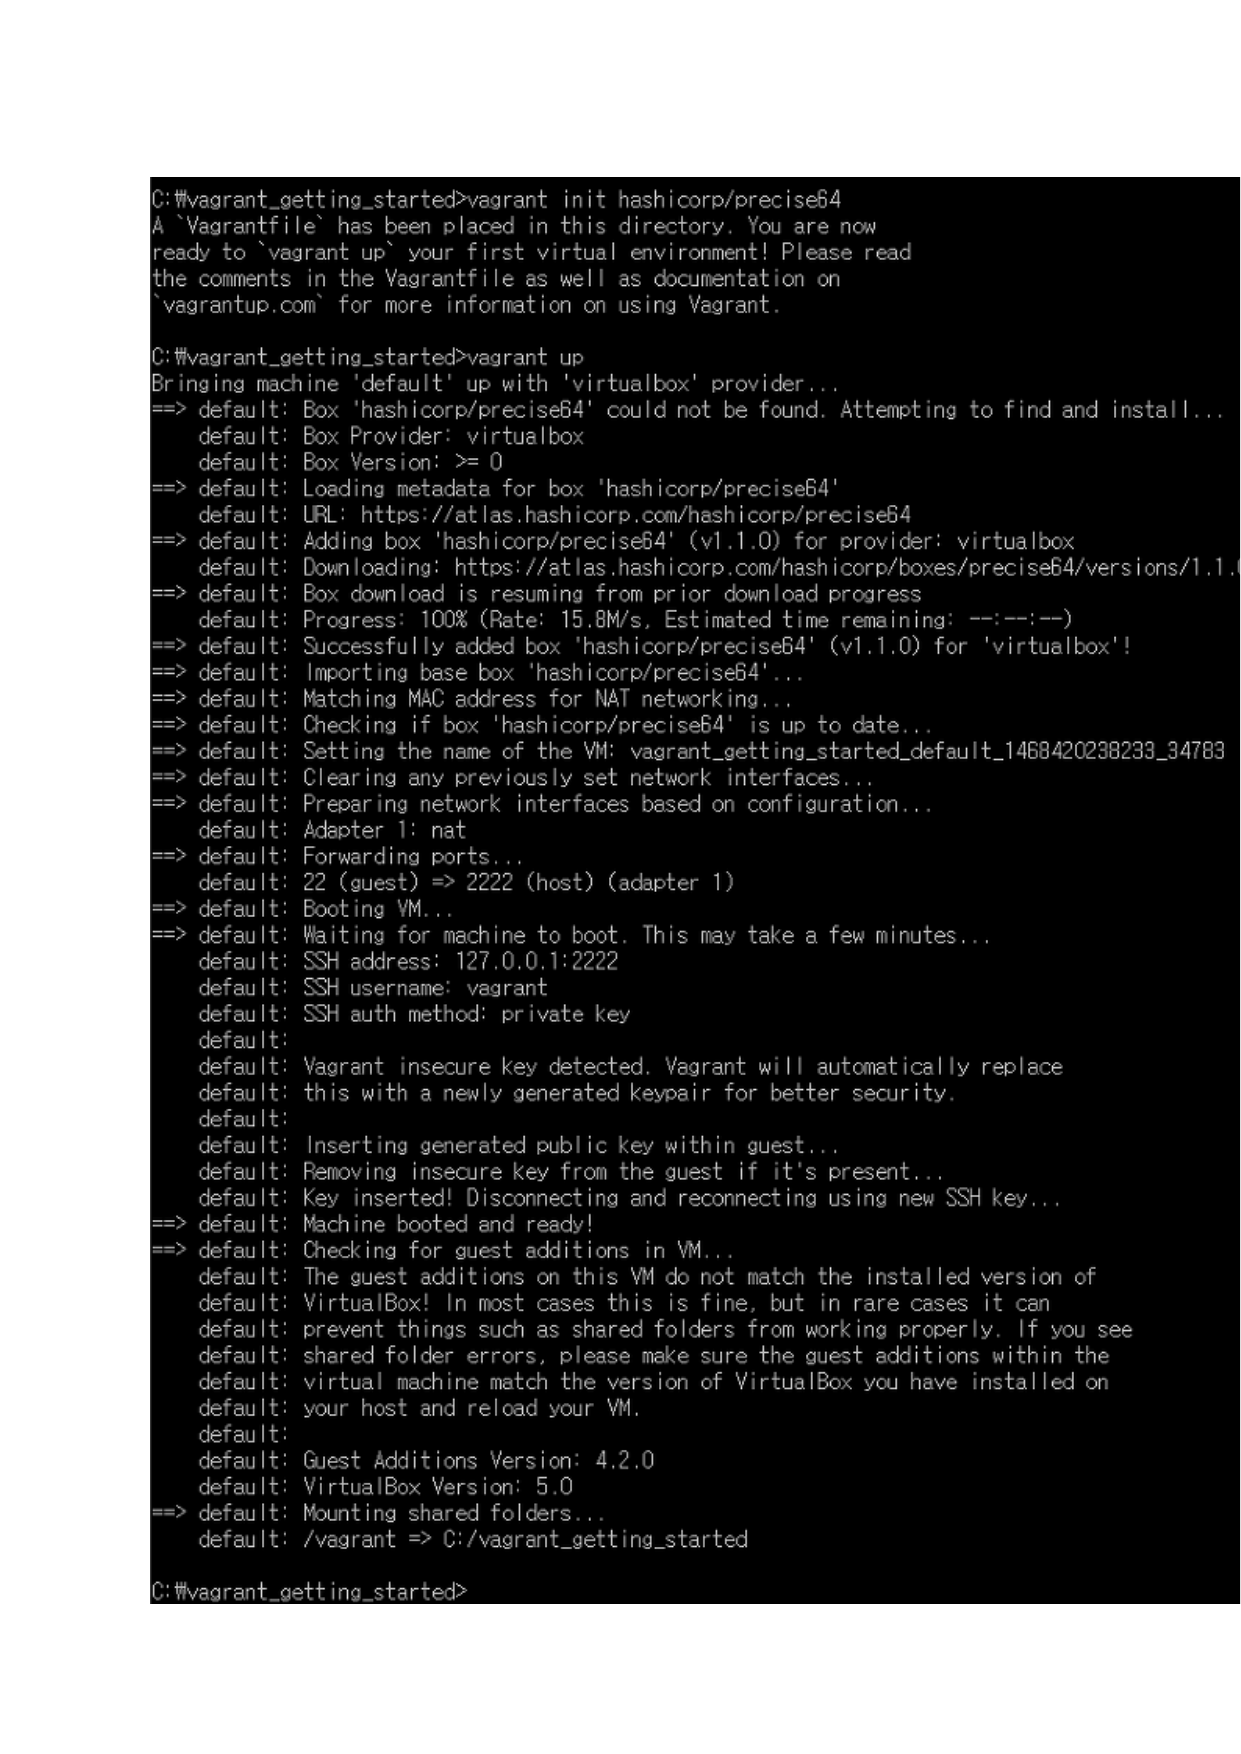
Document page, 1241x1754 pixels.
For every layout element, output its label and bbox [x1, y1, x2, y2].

picture [150, 177, 1241, 1604]
